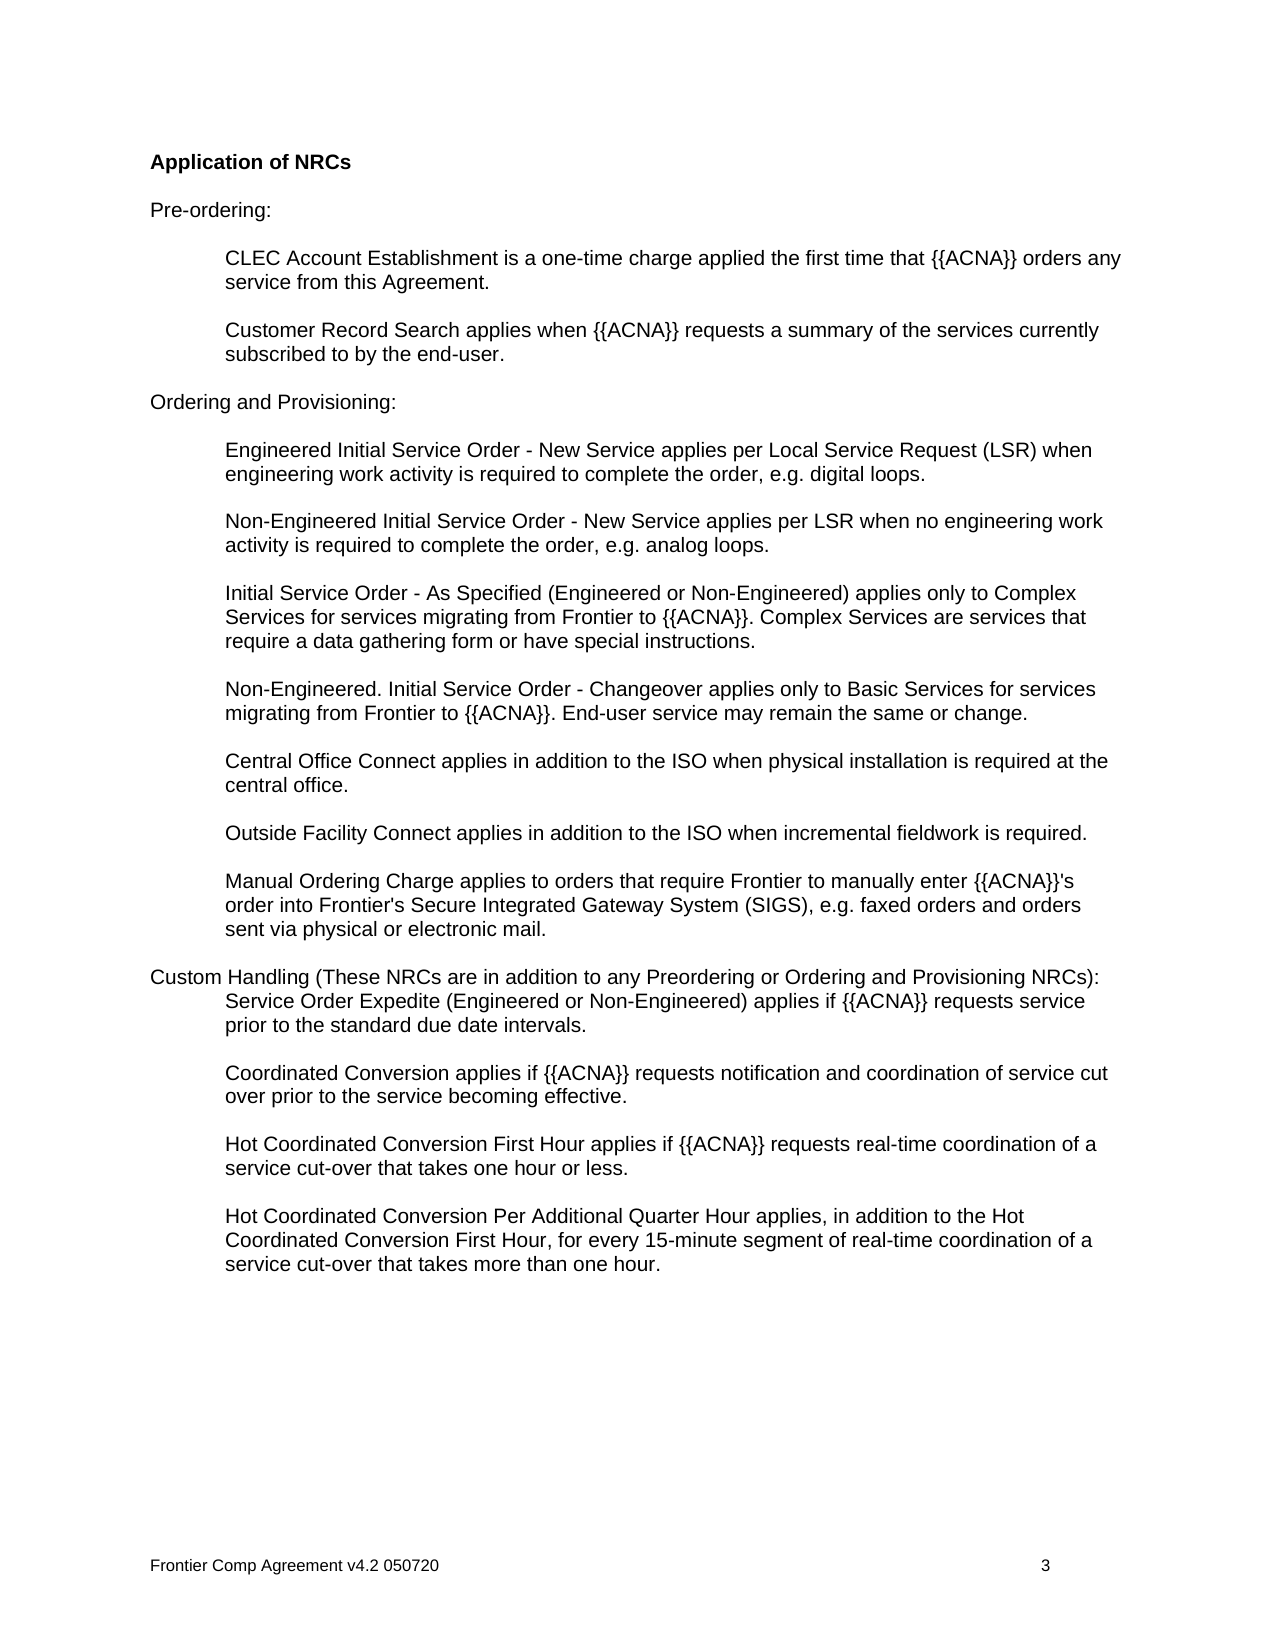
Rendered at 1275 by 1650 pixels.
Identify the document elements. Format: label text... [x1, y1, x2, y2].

text Manual Ordering Charge applies to orders that require Frontier to manually enter {{ACNA}}'s order into Frontier's Secure Integrated Gateway System (SIGS), e.g. faxed orders and orders sent via physical or electronic mail. [225, 869, 1125, 941]
text Service Order Expedite (Engineered or Non-Engineered) applies if {{ACNA}} requests service prior to the standard due date intervals. [225, 988, 1125, 1036]
text Hot Coordinated Conversion Per Additional Quarter Hour applies, in addition to the Hot Coordinated Conversion First Hour, for every 15-minute segment of real-time coordination of a service cut-over that takes more than one hour. [225, 1204, 1125, 1276]
text Coordinated Conversion applies if {{ACNA}} requests notification and coordination of service cut over prior to the service becoming effective. [225, 1060, 1125, 1108]
text Central Office Connect applies in addition to the ISO when physical installation is required at the central office. [225, 749, 1125, 797]
text Hot Coordinated Conversion First Hour applies if {{ACNA}} requests real-time coordination of a service cut-over that takes one hour or less. [225, 1132, 1125, 1180]
text Custom Handling (These NRCs are in addition to any Preordering or Ordering and Provisioning NRCs): [150, 964, 1125, 988]
text CLEC Account Establishment is a one-time charge applied the first time that {{ACNA}} orders any service from this Agreement. [225, 246, 1125, 294]
text Non-Engineered Initial Service Order - New Service applies per LSR when no engineering work activity is required to complete the order, e.g. analog loops. [225, 509, 1125, 557]
text Ordering and Provisioning: [150, 389, 1125, 413]
text Initial Service Order - As Specified (Engineered or Non-Engineered) applies only to Complex Services for services migrating from Frontier to {{ACNA}}. Complex Services are services that require a data gathering form or have special instructions. [225, 581, 1125, 653]
text Application of NRCs [150, 150, 1125, 174]
text Outside Facility Connect applies in addition to the ISO when incremental fieldwork is required. [225, 821, 1125, 845]
text Non-Engineered. Initial Service Order - Changeover applies only to Basic Services for services migrating from Frontier to {{ACNA}}. End-user service may remain the same or change. [225, 677, 1125, 725]
text Pre-ordering: [150, 198, 1125, 222]
text Customer Record Search applies when {{ACNA}} requests a summary of the services currently subscribed to by the end-user. [225, 318, 1125, 366]
text Engineered Initial Service Order - New Service applies per Local Service Request (LSR) when engineering work activity is required to complete the order, e.g. digital loops. [225, 437, 1125, 485]
